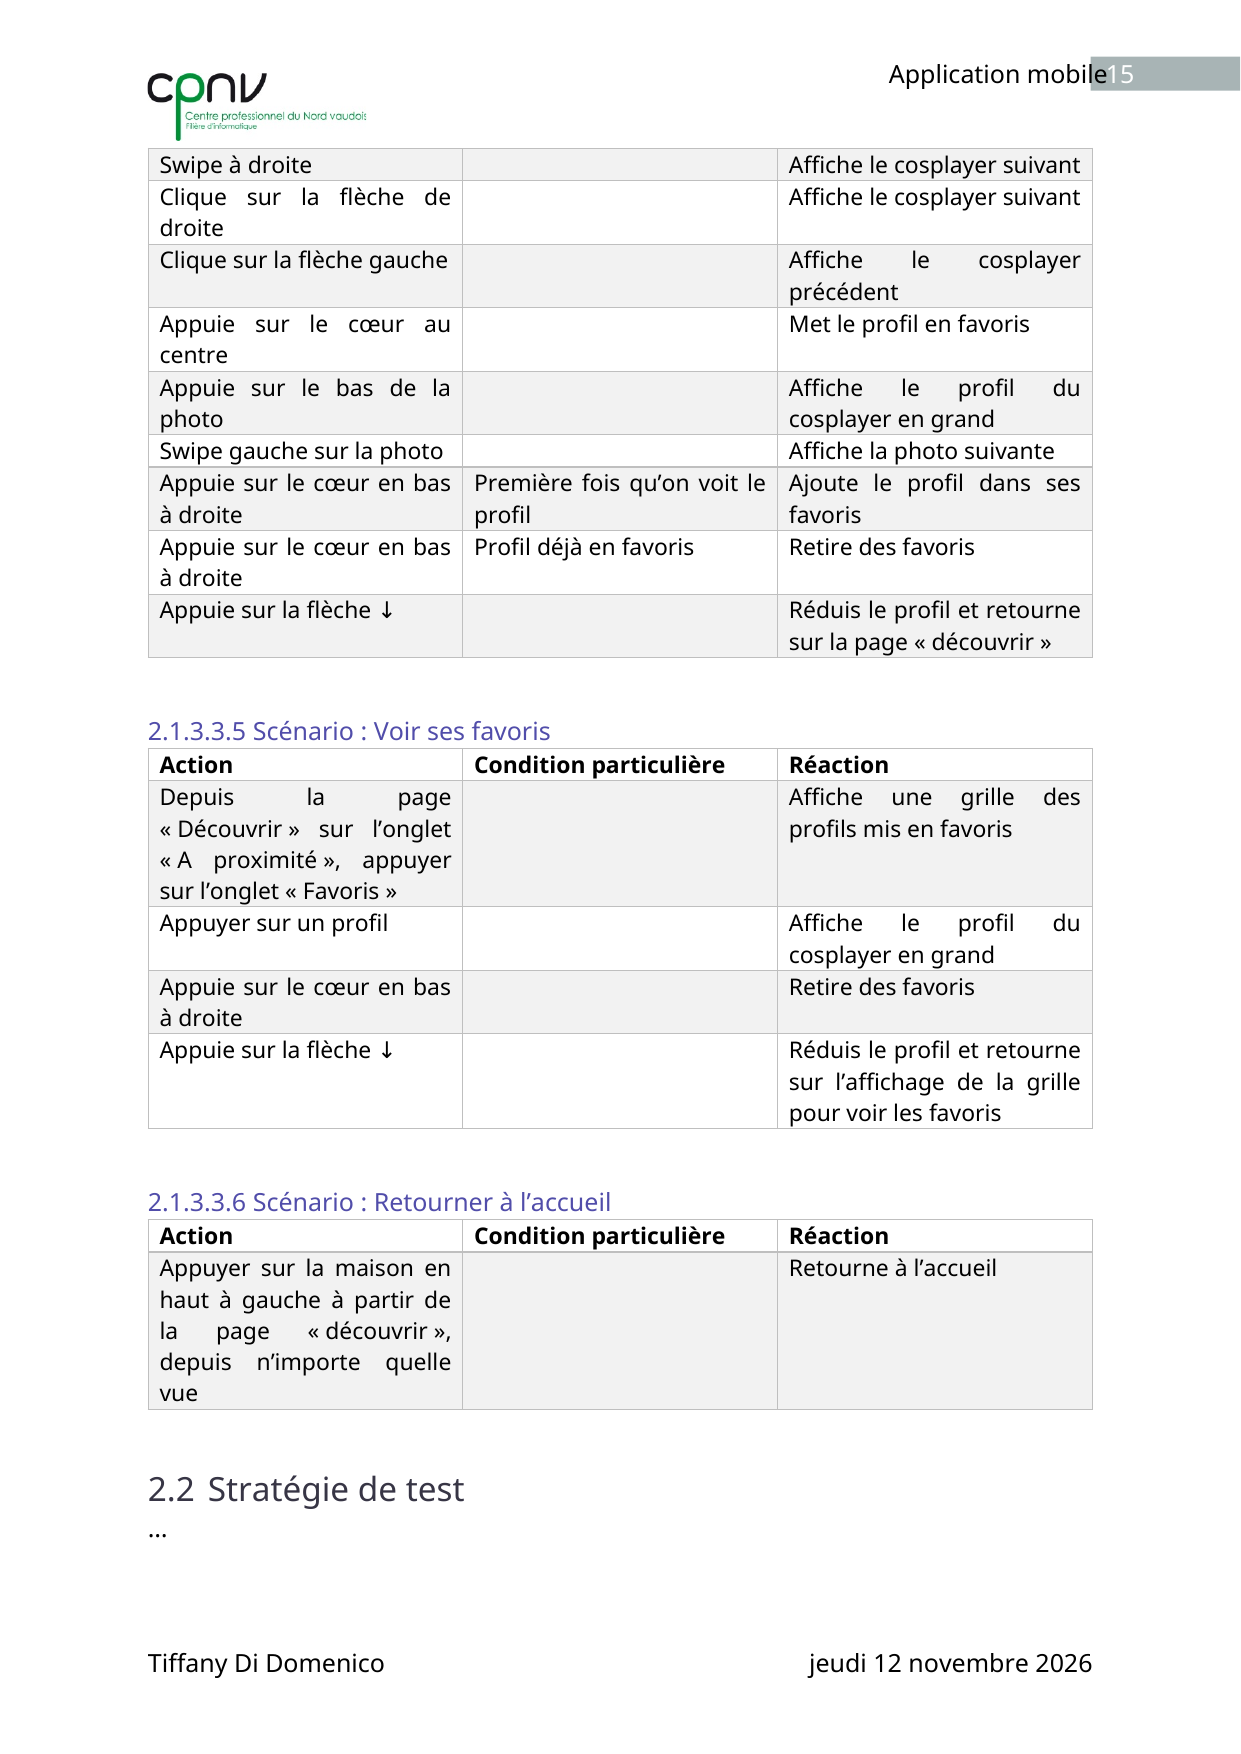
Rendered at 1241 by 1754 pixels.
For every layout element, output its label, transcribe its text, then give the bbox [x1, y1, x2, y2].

table_cell Appuie sur le bas de la photo [149, 372, 462, 434]
table_header Condition particulière [463, 749, 777, 780]
table_cell [463, 308, 777, 371]
table_cell Appuie sur le cœur en bas à droite [149, 531, 462, 593]
table_cell Appuie sur le cœur au centre [149, 308, 462, 371]
table_cell Appuyer sur la maison en haut à gauche à partir de la page « découvrir », depuis n’importe quelle vue [149, 1253, 462, 1409]
table_cell Appuyer sur un profil [149, 907, 462, 970]
table_header Réaction [778, 749, 1092, 780]
table_cell Retire des favoris [778, 971, 1092, 1033]
subtitle Scénario : Retourner à l’accueil [148, 1185, 1093, 1219]
table_cell Affiche le cosplayer suivant [778, 149, 1092, 180]
table_cell [463, 907, 777, 970]
table_header Action [149, 749, 462, 780]
table_cell [463, 435, 777, 466]
table_cell Appuie sur le cœur en bas à droite [149, 971, 462, 1033]
table_cell Clique sur la flèche de droite [149, 181, 462, 243]
table_cell Affiche le cosplayer précédent [778, 245, 1092, 307]
table_cell Affiche le cosplayer suivant [778, 181, 1092, 243]
picture [147, 73, 367, 141]
table_cell Swipe gauche sur la photo [149, 435, 462, 466]
table_cell [463, 149, 777, 180]
table_cell Affiche une grille des profils mis en favoris [778, 781, 1092, 906]
table_cell [463, 1253, 777, 1409]
table_cell Réduis le profil et retourne sur l’affichage de la grille pour voir les favoris [778, 1034, 1092, 1128]
table_cell Retire des favoris [778, 531, 1092, 593]
table_cell Affiche le profil du cosplayer en grand [778, 372, 1092, 434]
table_cell [463, 1034, 777, 1128]
table_cell Réduis le profil et retourne sur la page « découvrir » [778, 595, 1092, 657]
table_cell Appuie sur la flèche ↓ [149, 595, 462, 657]
table_cell [463, 245, 777, 307]
table_header Réaction [778, 1220, 1092, 1251]
table_cell Appuie sur la flèche ↓ [149, 1034, 462, 1128]
table_cell Profil déjà en favoris [463, 531, 777, 593]
subtitle Scénario : Voir ses favoris [148, 714, 1093, 748]
table_cell Retourne à l’accueil [778, 1253, 1092, 1409]
text … [148, 1511, 1093, 1545]
table_cell Affiche la photo suivante [778, 435, 1092, 466]
table_cell [463, 781, 777, 906]
table_cell [463, 372, 777, 434]
subtitle Stratégie de test [148, 1466, 1093, 1511]
table_header Action [149, 1220, 462, 1251]
table_cell Met le profil en favoris [778, 308, 1092, 371]
table_cell Clique sur la flèche gauche [149, 245, 462, 307]
table_cell Affiche le profil du cosplayer en grand [778, 907, 1092, 970]
table_cell Première fois qu’on voit le profil [463, 468, 777, 530]
table_cell Swipe à droite [149, 149, 462, 180]
table_cell Appuie sur le cœur en bas à droite [149, 468, 462, 530]
table_cell [463, 971, 777, 1033]
table_header Condition particulière [463, 1220, 777, 1251]
table_cell Depuis la page « Découvrir » sur l’onglet « A proximité », appuyer sur l’onglet « Favoris » [149, 781, 462, 906]
table_cell [463, 595, 777, 657]
table_cell [463, 181, 777, 243]
table_cell Ajoute le profil dans ses favoris [778, 468, 1092, 530]
